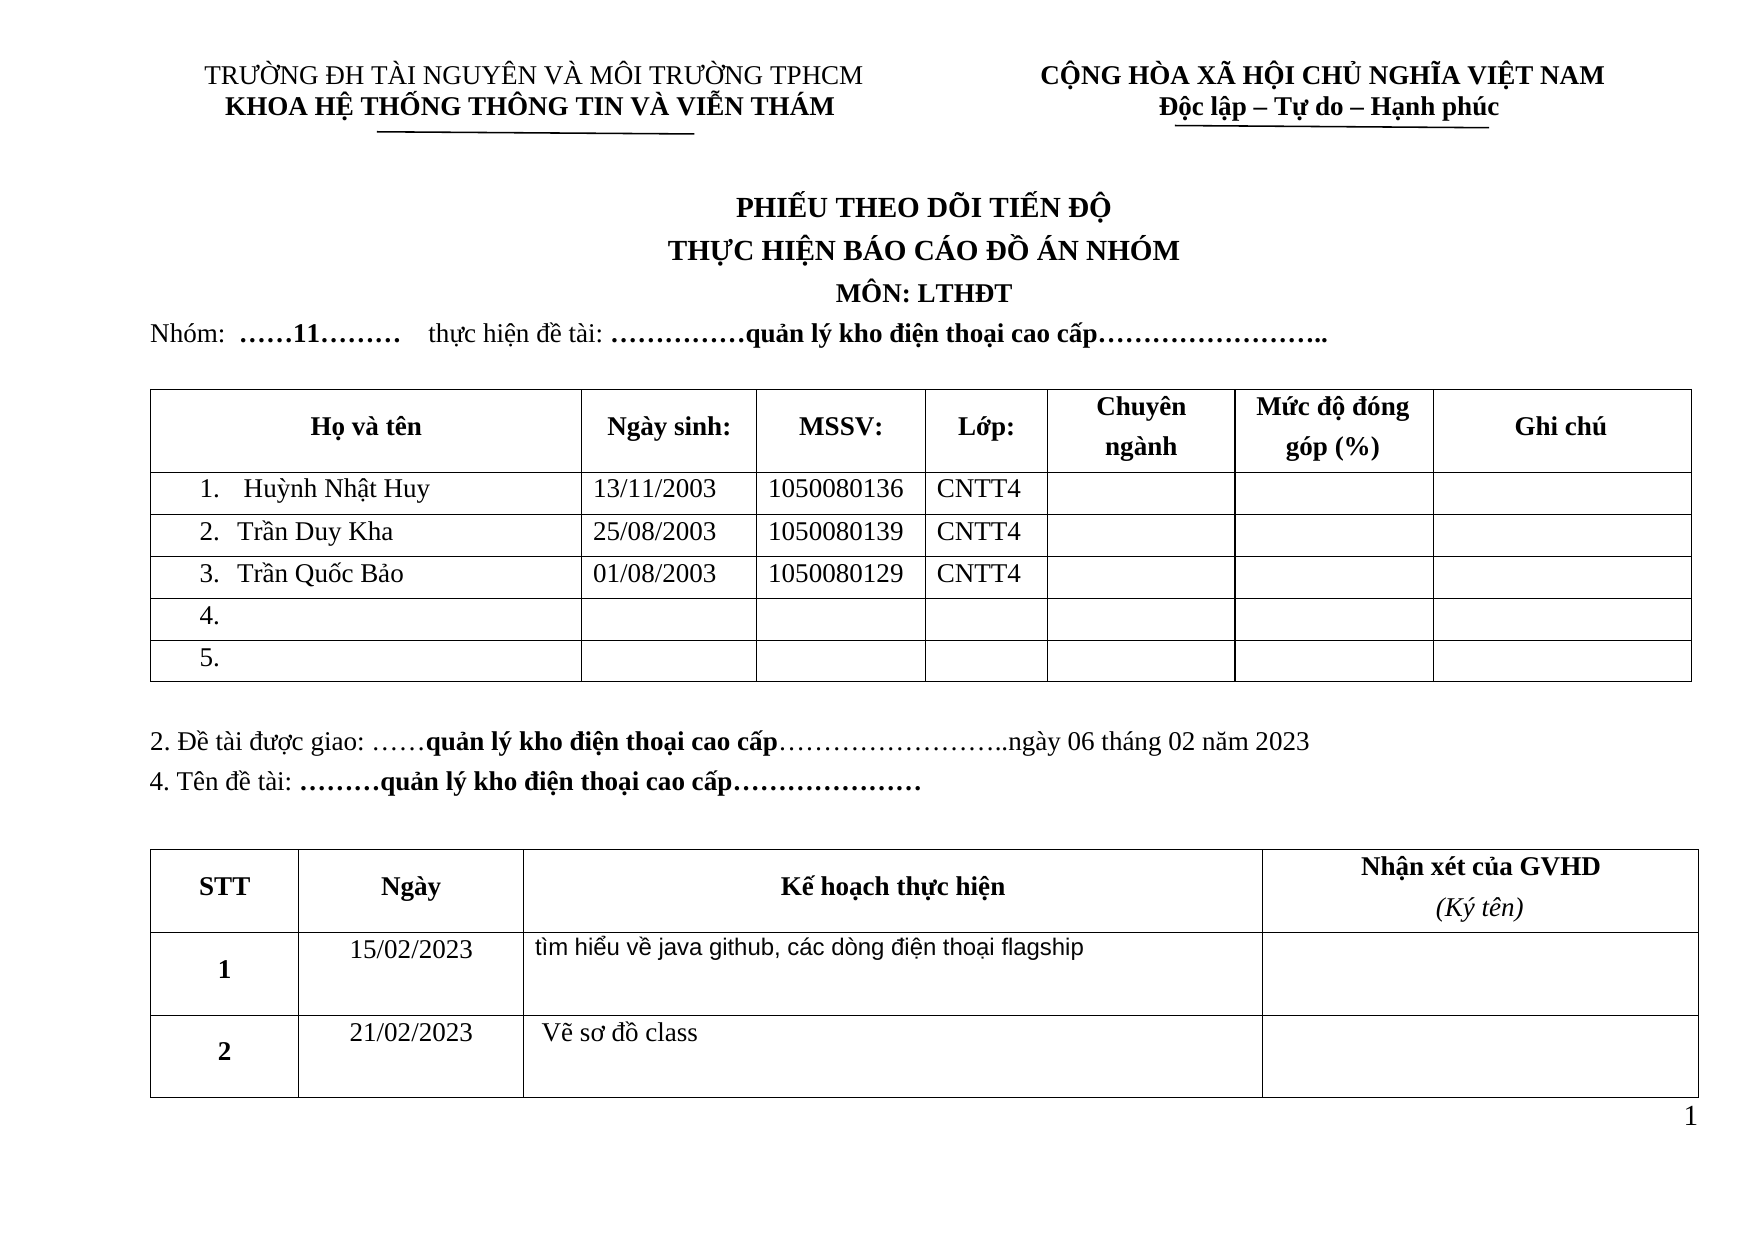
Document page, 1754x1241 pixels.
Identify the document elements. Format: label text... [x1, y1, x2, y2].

text PHIẾU THEO DÕI TIẾN ĐỘ [150, 190, 1698, 223]
table_header STT [151, 850, 298, 932]
text 4. Tên đề tài: ………quản lý kho điện thoại cao cấp………………… [149, 765, 1698, 796]
table_cell CNTT4 [926, 515, 1047, 556]
table_cell Trần Quốc Bảo [151, 557, 581, 598]
table_cell Trần Duy Kha [151, 515, 581, 556]
table_cell CNTT4 [926, 473, 1047, 514]
table_cell Vẽ sơ đồ class [524, 1016, 1262, 1097]
table_cell 13/11/2003 [582, 473, 756, 514]
table_cell 15/02/2023 [299, 933, 523, 1015]
table_cell [1434, 557, 1691, 598]
text MÔN: LTHĐT [150, 277, 1698, 308]
table_cell 1050080136 [757, 473, 925, 514]
table_cell [151, 641, 581, 681]
table_cell [1434, 515, 1691, 556]
table_header Nhận xét của GVHD (Ký tên) [1263, 850, 1698, 932]
table_cell 1 [151, 933, 298, 1015]
table_cell CNTT4 [926, 557, 1047, 598]
table_header MSSV: [757, 390, 925, 472]
table_cell [926, 641, 1047, 681]
table_cell 1050080129 [757, 557, 925, 598]
table_cell [151, 599, 581, 639]
table_header Ghi chú [1434, 390, 1691, 472]
table_header Kế hoạch thực hiện [524, 850, 1262, 932]
table_cell [1236, 599, 1433, 639]
table_cell [1434, 599, 1691, 639]
text THỰC HIỆN BÁO CÁO ĐỒ ÁN NHÓM [150, 233, 1698, 267]
table_header Ngày [299, 850, 523, 932]
table_cell [1434, 641, 1691, 681]
table_cell Huỳnh Nhật Huy [151, 473, 581, 514]
table_cell [1236, 473, 1433, 514]
table_cell [757, 599, 925, 639]
table_header Ngày sinh: [582, 390, 756, 472]
table_cell [1236, 557, 1433, 598]
table_header Mức độ đóng góp (%) [1236, 390, 1433, 472]
table_cell [1263, 1016, 1698, 1097]
table_cell [1434, 473, 1691, 514]
text TRƯỜNG ĐH TÀI NGUYÊN VÀ MÔI TRƯỜNG TPHCM CỘNG HÒA XÃ HỘI CHỦ NGHĨA VIỆT NAM [150, 59, 1754, 90]
table_header Lớp: [926, 390, 1047, 472]
table_cell 21/02/2023 [299, 1016, 523, 1097]
text KHOA HỆ THỐNG THÔNG TIN VÀ VIỄN THÁM Độc lập – Tự do – Hạnh phúc [150, 90, 1698, 121]
text 2. Đề tài được giao: ……quản lý kho điện thoại cao cấp……………………..ngày 06 tháng 02 năm 2023 [150, 725, 1698, 756]
table_cell [1236, 641, 1433, 681]
table_cell [1048, 599, 1234, 639]
table_cell [1048, 473, 1234, 514]
table_cell [1048, 641, 1234, 681]
table_cell [1048, 557, 1234, 598]
table_cell [1048, 515, 1234, 556]
text Nhóm: ……11……… thực hiện đề tài: ……………quản lý kho điện thoại cao cấp…………………….. [150, 317, 1698, 348]
table_cell 01/08/2003 [582, 557, 756, 598]
table_cell [1236, 515, 1433, 556]
table_cell 1050080139 [757, 515, 925, 556]
table_cell [582, 599, 756, 639]
table_cell tìm hiểu về java github, các dòng điện thoại flagship [524, 933, 1262, 1015]
table_cell [926, 599, 1047, 639]
table_header Họ và tên [151, 390, 581, 472]
table_cell [1263, 933, 1698, 1015]
table_cell [757, 641, 925, 681]
table_cell 2 [151, 1016, 298, 1097]
table_cell 25/08/2003 [582, 515, 756, 556]
table_header Chuyên ngành [1048, 390, 1234, 472]
table_cell [582, 641, 756, 681]
